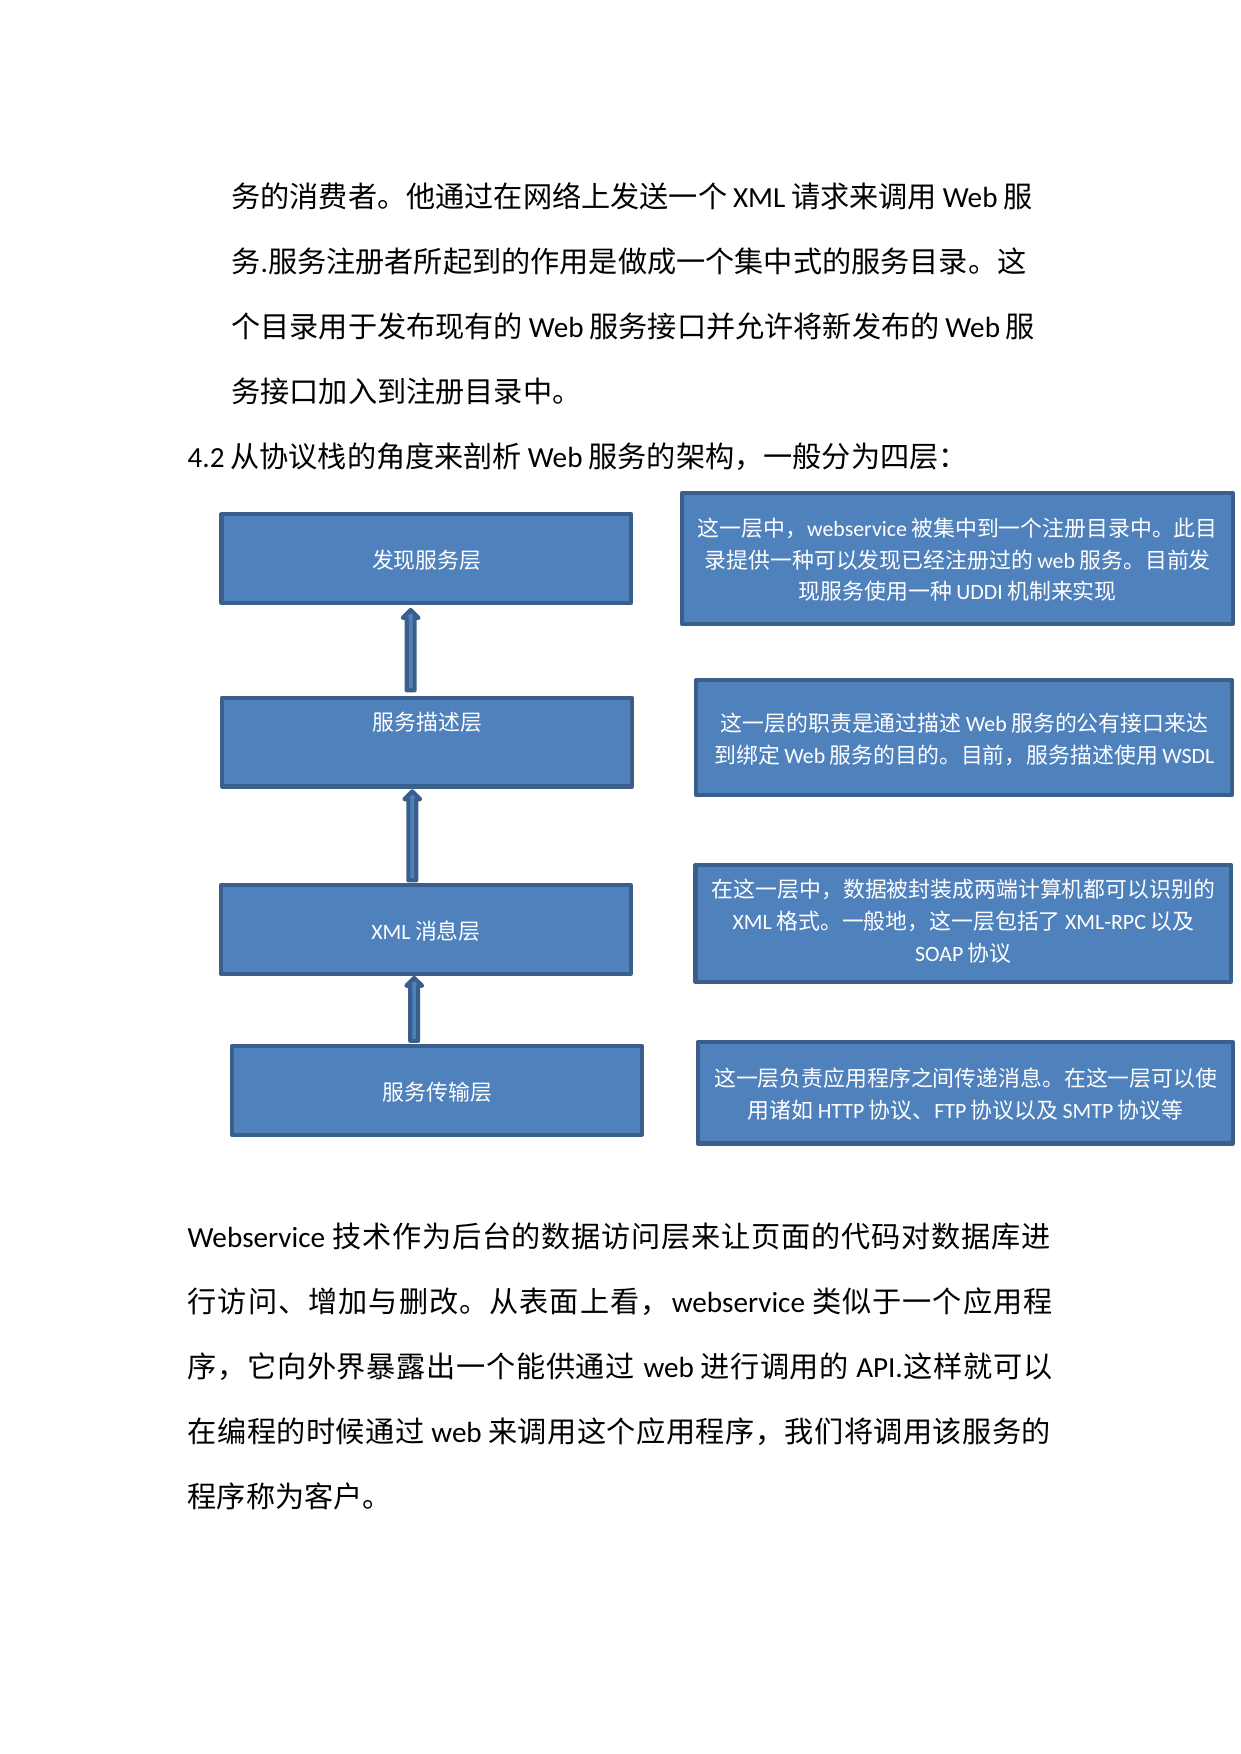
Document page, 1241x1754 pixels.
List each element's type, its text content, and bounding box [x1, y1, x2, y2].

text 4.2从协议栈的角度来剖析Web服务的架构，一般分为四层： [187, 422, 1053, 487]
text Webservice技术作为后台的数据访问层来让页面的代码对数据库进行访问、增加与删改。从表面上看，webservice类似于一个应用程序，它向外界暴露出一个能供通过web进行调用的API.这样就可以在编程的时候通过web来调用这个应用程序，我们将调用该服务的程序称为客户。 [187, 1202, 1053, 1527]
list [231, 162, 1053, 422]
